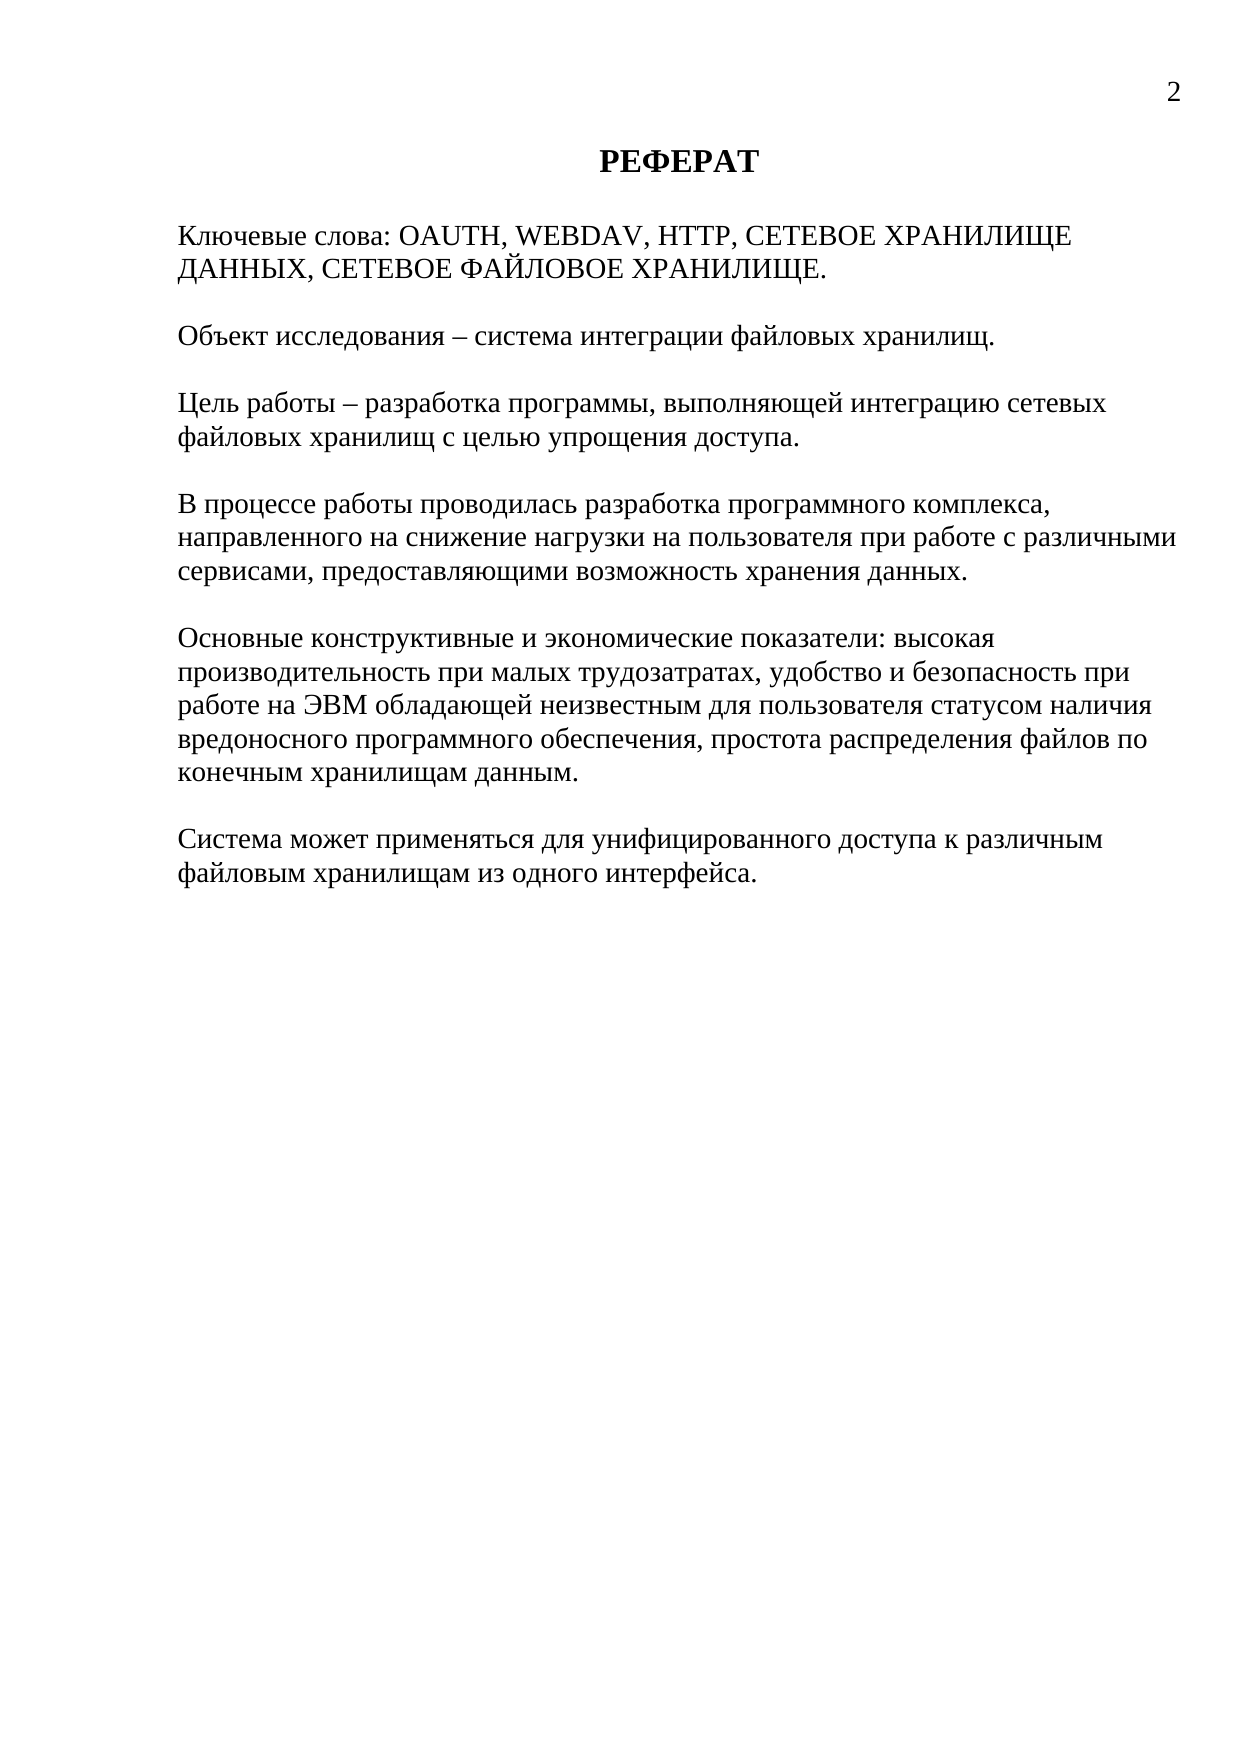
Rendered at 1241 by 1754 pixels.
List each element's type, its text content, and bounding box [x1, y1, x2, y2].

text Основные конструктивные и экономические показатели: высокая производительность при малых трудозатратах, удобство и безопасность при работе на ЭВМ обладающей неизвестным для пользователя статусом наличия вредоносного программного обеспечения, простота распределения файлов по конечным хранилищам данным. [177, 620, 1181, 788]
text Система может применяться для унифицированного доступа к различным файловым хранилищам из одного интерфейса. [177, 821, 1181, 888]
text Ключевые слова: OAUTH, WEBDAV, HTTP, СЕТЕВОЕ ХРАНИЛИЩЕ ДАННЫХ, СЕТЕВОЕ ФАЙЛОВОЕ ХРАНИЛИЩЕ. [177, 218, 1181, 285]
text Объект исследования – система интеграции файловых хранилищ. [177, 318, 1181, 352]
text Цель работы – разработка программы, выполняющей интеграцию сетевых файловых хранилищ с целью упрощения доступа. [177, 385, 1181, 452]
subtitle Реферат [177, 141, 1181, 179]
text В процессе работы проводилась разработка программного комплекса, направленного на снижение нагрузки на пользователя при работе с различными сервисами, предоставляющими возможность хранения данных. [177, 486, 1181, 587]
